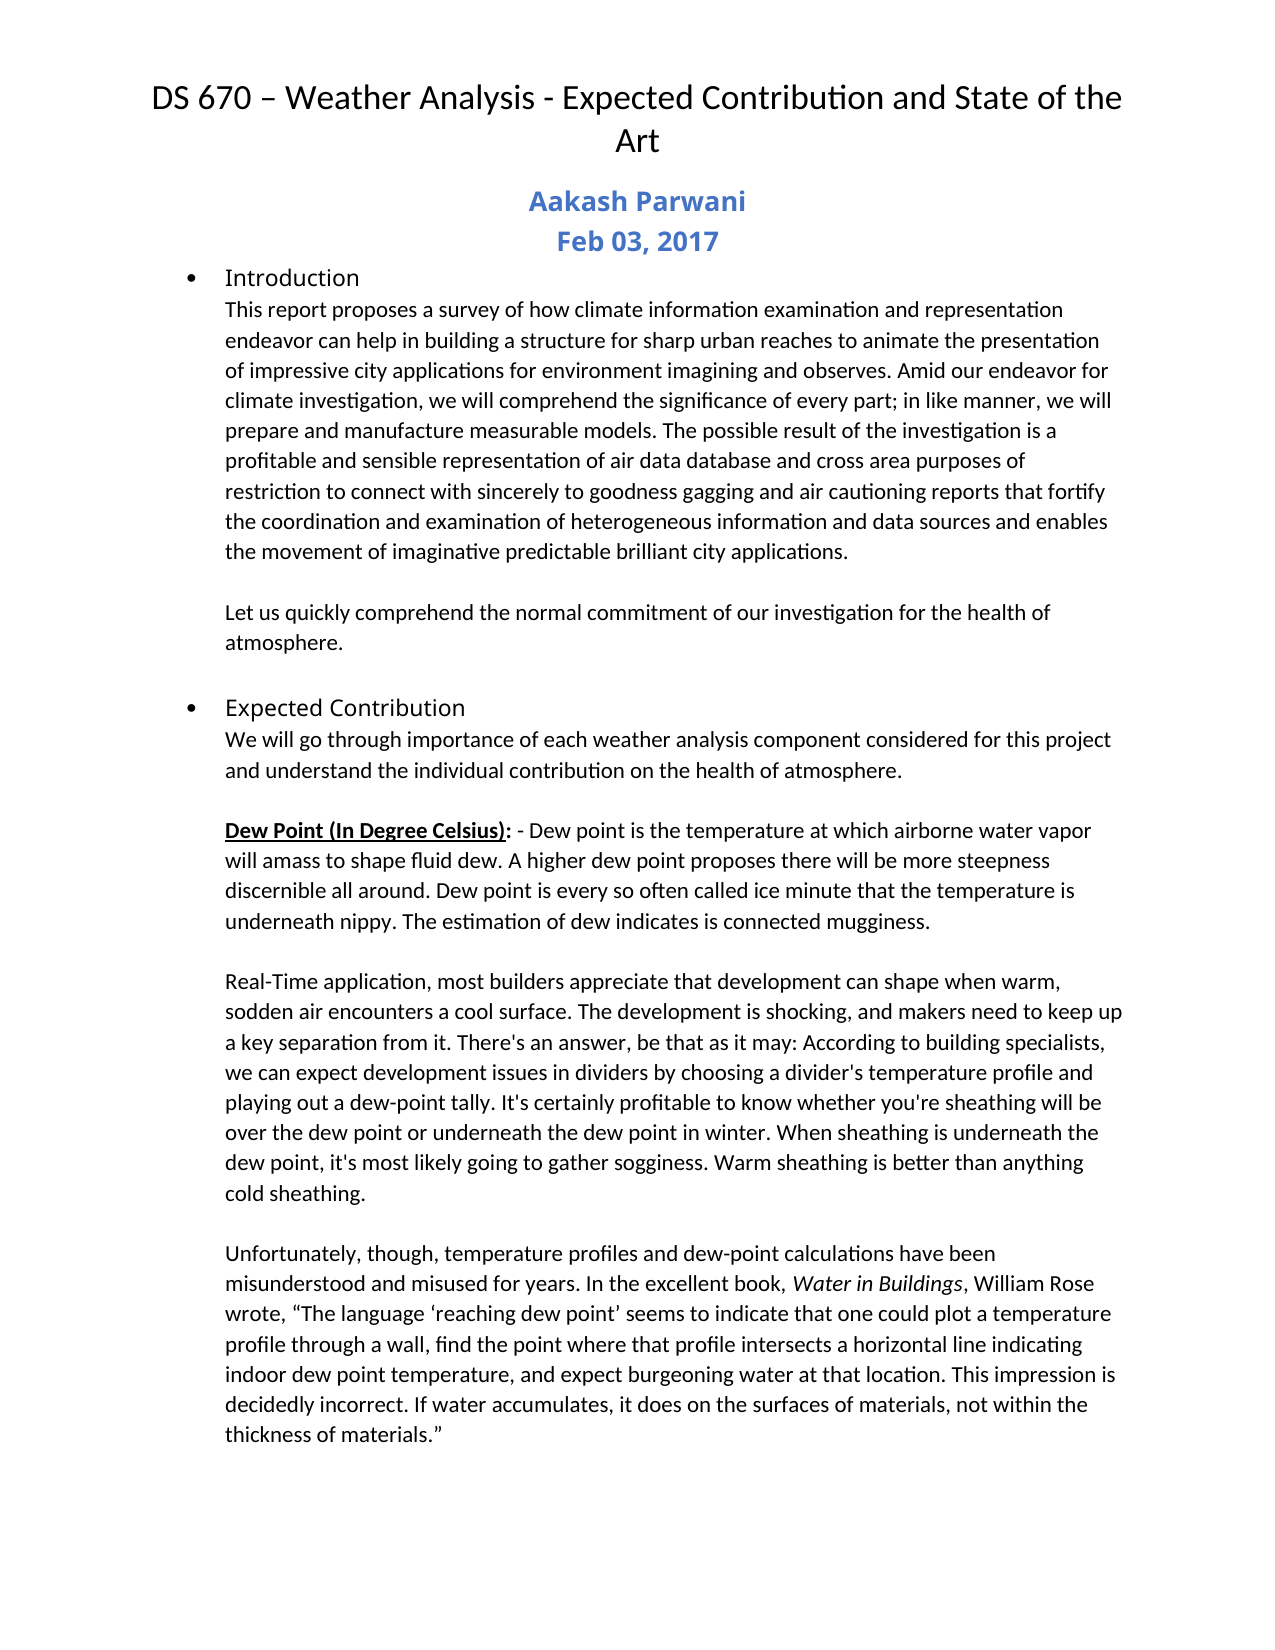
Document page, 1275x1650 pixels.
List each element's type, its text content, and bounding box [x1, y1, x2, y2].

list Unfortunately, though, temperature profiles and dew-point calculations have been misunderstood and misused for years. In the excellent book, Water in Buildings, William Rose wrote, “The language ‘reaching dew point’ seems to indicate that one could plot a temperature profile through a wall, find the point where that profile intersects a horizontal line indicating indoor dew point temperature, and expect burgeoning water at that location. This impression is decidedly incorrect. If water accumulates, it does on the surfaces of materials, not within the thickness of materials.” [225, 1239, 1125, 1448]
list We will go through importance of each weather analysis component considered for this project and understand the individual contribution on the health of atmosphere. [225, 726, 1125, 784]
list Dew Point (In Degree Celsius): - Dew point is the temperature at which airborne water vapor will amass to shape fluid dew. A higher dew point proposes there will be more steepness discernible all around. Dew point is every so often called ice minute that the temperature is underneath nippy. The estimation of dew indicates is connected mugginess. [225, 816, 1125, 935]
list This report proposes a survey of how climate information examination and representation endeavor can help in building a structure for sharp urban reaches to animate the presentation of impressive city applications for environment imagining and observes. Amid our endeavor for climate investigation, we will comprehend the significance of every part; in like manner, we will prepare and manufacture measurable models. The possible result of the investigation is a profitable and sensible representation of air data database and cross area purposes of restriction to connect with sincerely to goodness gagging and air cautioning reports that fortify the coordination and examination of heterogeneous information and data sources and enables the movement of imaginative predictable brilliant city applications. [225, 296, 1125, 565]
list Introduction [187, 262, 1125, 293]
list Real-Time application, most builders appreciate that development can shape when warm, sodden air encounters a cool surface. The development is shocking, and makers need to keep up a key separation from it. There's an answer, be that as it may: According to building specialists, we can expect development issues in dividers by choosing a divider's temperature profile and playing out a dew-point tally. It's certainly profitable to know whether you're sheathing will be over the dew point or underneath the dew point in winter. When sheathing is underneath the dew point, it's most likely going to gather sogginess. Warm sheathing is better than anything cold sheathing. [225, 967, 1125, 1207]
subtitle Aakash Parwani Feb 03, 2017 [150, 182, 1125, 259]
list Expected Contribution [187, 692, 1125, 723]
list Let us quickly comprehend the normal commitment of our investigation for the health of atmosphere. [225, 598, 1125, 656]
